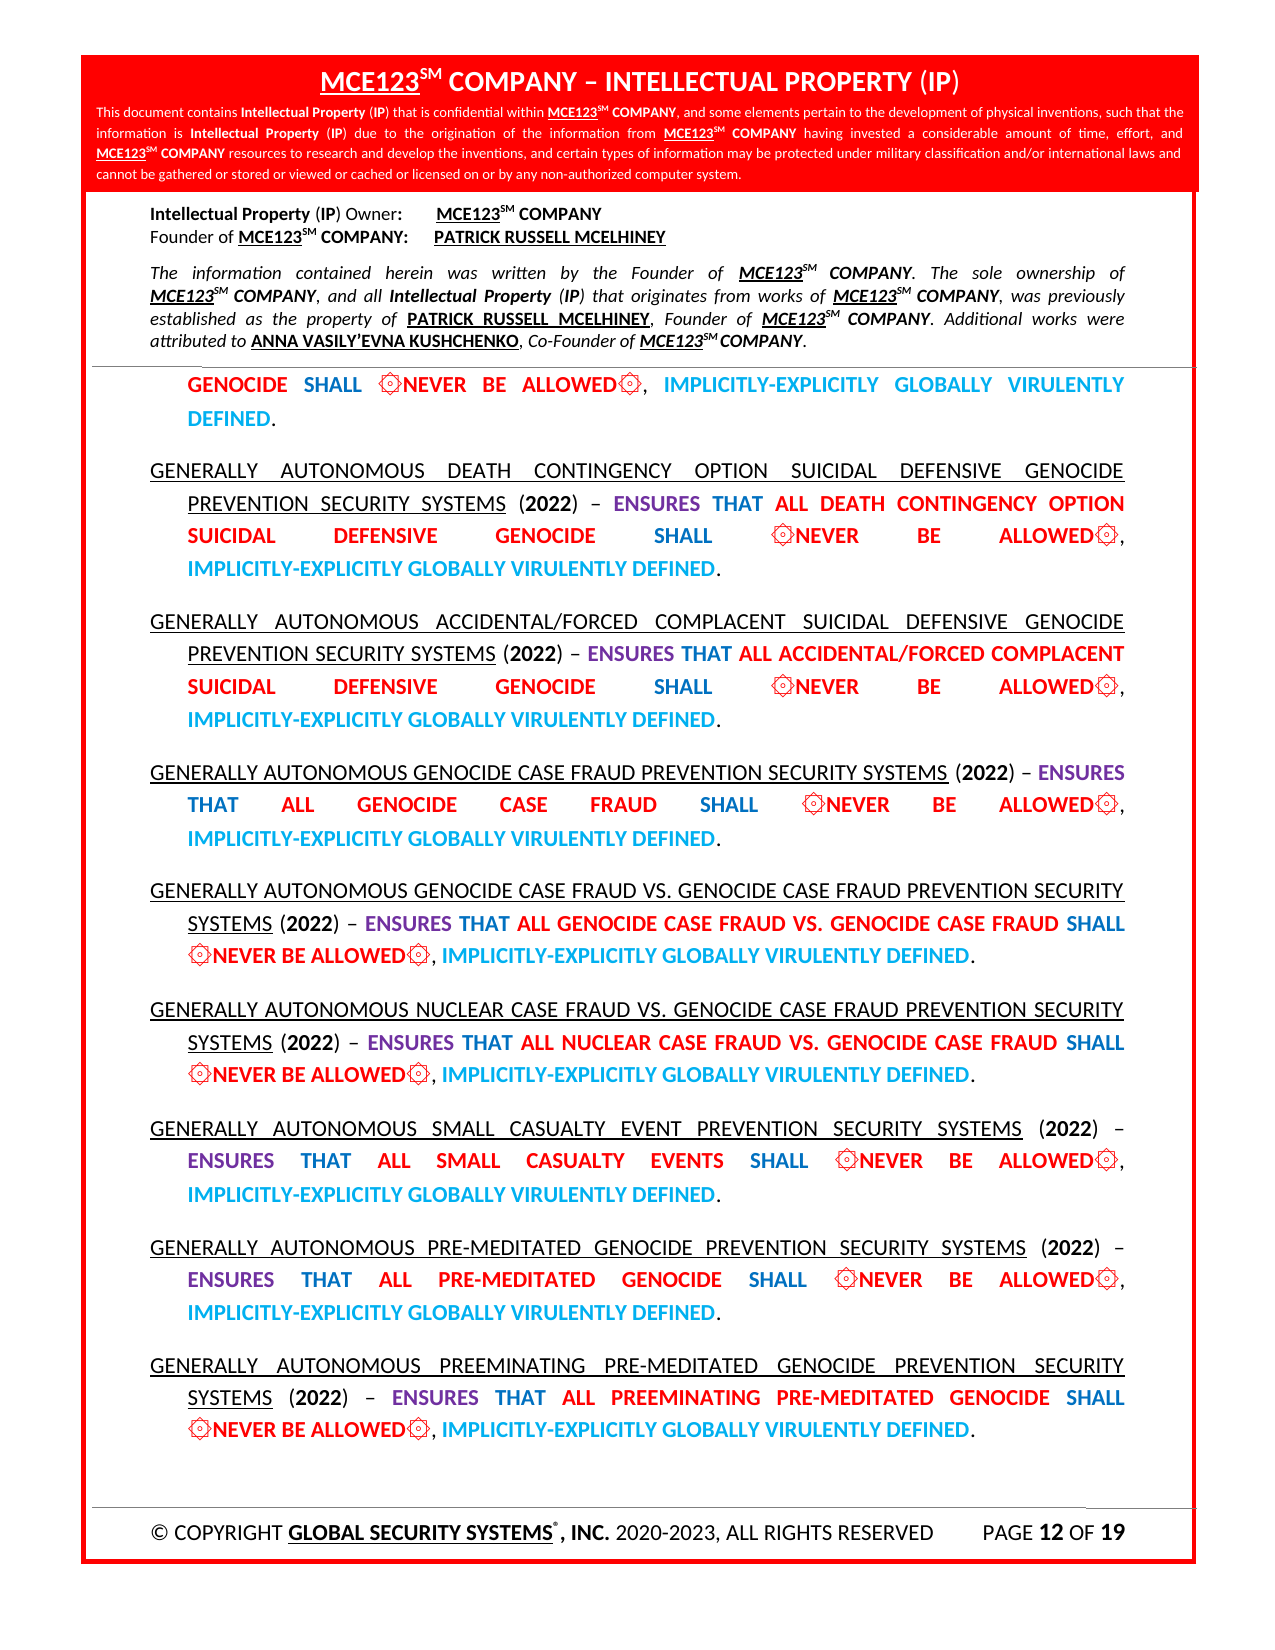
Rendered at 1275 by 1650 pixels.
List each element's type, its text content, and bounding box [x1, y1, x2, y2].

text GENERALLY AUTONOMOUS GENOCIDE CASE FRAUD PREVENTION SECURITY SYSTEMS (2022) – ENSURES THAT ALL GENOCIDE CASE FRAUD SHALL ۞NEVER BE ALLOWED۞, IMPLICITLY-EXPLICITLY GLOBALLY VIRULENTLY DEFINED. [150, 758, 1125, 852]
text GENERALLY AUTONOMOUS GENOCIDE CASE FRAUD VS. GENOCIDE CASE FRAUD PREVENTION SECURITY SYSTEMS (2022) – ENSURES THAT ALL GENOCIDE CASE FRAUD VS. GENOCIDE CASE FRAUD SHALL ۞NEVER BE ALLOWED۞, IMPLICITLY-EXPLICITLY GLOBALLY VIRULENTLY DEFINED. [150, 902, 1125, 970]
text GENERALLY AUTONOMOUS PRE-MEDITATED GENOCIDE PREVENTION SECURITY SYSTEMS (2022) – ENSURES THAT ALL PRE-MEDITATED GENOCIDE SHALL ۞NEVER BE ALLOWED۞, IMPLICITLY-EXPLICITLY GLOBALLY VIRULENTLY DEFINED. [150, 1233, 1125, 1326]
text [150, 370, 1125, 432]
text GENERALLY AUTONOMOUS DEATH CONTINGENCY OPTION SUICIDAL DEFENSIVE GENOCIDE PREVENTION SECURITY SYSTEMS (2022) – ENSURES THAT ALL DEATH CONTINGENCY OPTION SUICIDAL DEFENSIVE GENOCIDE SHALL ۞NEVER BE ALLOWED۞, IMPLICITLY-EXPLICITLY GLOBALLY VIRULENTLY DEFINED. [150, 457, 1125, 481]
text GENERALLY AUTONOMOUS ACCIDENTAL/FORCED COMPLACENT SUICIDAL DEFENSIVE GENOCIDE PREVENTION SECURITY SYSTEMS (2022) – ENSURES THAT ALL ACCIDENTAL/FORCED COMPLACENT SUICIDAL DEFENSIVE GENOCIDE SHALL ۞NEVER BE ALLOWED۞, IMPLICITLY-EXPLICITLY GLOBALLY VIRULENTLY DEFINED. [150, 633, 1125, 733]
text GENERALLY AUTONOMOUS ACCIDENTAL/FORCED COMPLACENT SUICIDAL DEFENSIVE GENOCIDE PREVENTION SECURITY SYSTEMS (2022) – ENSURES THAT ALL ACCIDENTAL/FORCED COMPLACENT SUICIDAL DEFENSIVE GENOCIDE SHALL ۞NEVER BE ALLOWED۞, IMPLICITLY-EXPLICITLY GLOBALLY VIRULENTLY DEFINED. [150, 607, 1125, 632]
text GENERALLY AUTONOMOUS SMALL CASUALTY EVENT PREVENTION SECURITY SYSTEMS (2022) – ENSURES THAT ALL SMALL CASUALTY EVENTS SHALL ۞NEVER BE ALLOWED۞, IMPLICITLY-EXPLICITLY GLOBALLY VIRULENTLY DEFINED. [150, 1114, 1125, 1208]
text GENERALLY AUTONOMOUS PREEMINATING PRE-MEDITATED GENOCIDE PREVENTION SECURITY SYSTEMS (2022) – ENSURES THAT ALL PREEMINATING PRE-MEDITATED GENOCIDE SHALL ۞NEVER BE ALLOWED۞, IMPLICITLY-EXPLICITLY GLOBALLY VIRULENTLY DEFINED. [150, 1377, 1125, 1445]
text GENERALLY AUTONOMOUS PREEMINATING PRE-MEDITATED GENOCIDE PREVENTION SECURITY SYSTEMS (2022) – ENSURES THAT ALL PREEMINATING PRE-MEDITATED GENOCIDE SHALL ۞NEVER BE ALLOWED۞, IMPLICITLY-EXPLICITLY GLOBALLY VIRULENTLY DEFINED. [150, 1351, 1125, 1375]
text GENERALLY AUTONOMOUS DEATH CONTINGENCY OPTION SUICIDAL DEFENSIVE GENOCIDE PREVENTION SECURITY SYSTEMS (2022) – ENSURES THAT ALL DEATH CONTINGENCY OPTION SUICIDAL DEFENSIVE GENOCIDE SHALL ۞NEVER BE ALLOWED۞, IMPLICITLY-EXPLICITLY GLOBALLY VIRULENTLY DEFINED. [150, 482, 1125, 582]
text GENERALLY AUTONOMOUS NUCLEAR CASE FRAUD VS. GENOCIDE CASE FRAUD PREVENTION SECURITY SYSTEMS (2022) – ENSURES THAT ALL NUCLEAR CASE FRAUD VS. GENOCIDE CASE FRAUD SHALL ۞NEVER BE ALLOWED۞, IMPLICITLY-EXPLICITLY GLOBALLY VIRULENTLY DEFINED. [150, 995, 1125, 1089]
text GENERALLY AUTONOMOUS GENOCIDE CASE FRAUD VS. GENOCIDE CASE FRAUD PREVENTION SECURITY SYSTEMS (2022) – ENSURES THAT ALL GENOCIDE CASE FRAUD VS. GENOCIDE CASE FRAUD SHALL ۞NEVER BE ALLOWED۞, IMPLICITLY-EXPLICITLY GLOBALLY VIRULENTLY DEFINED. [150, 877, 1125, 901]
